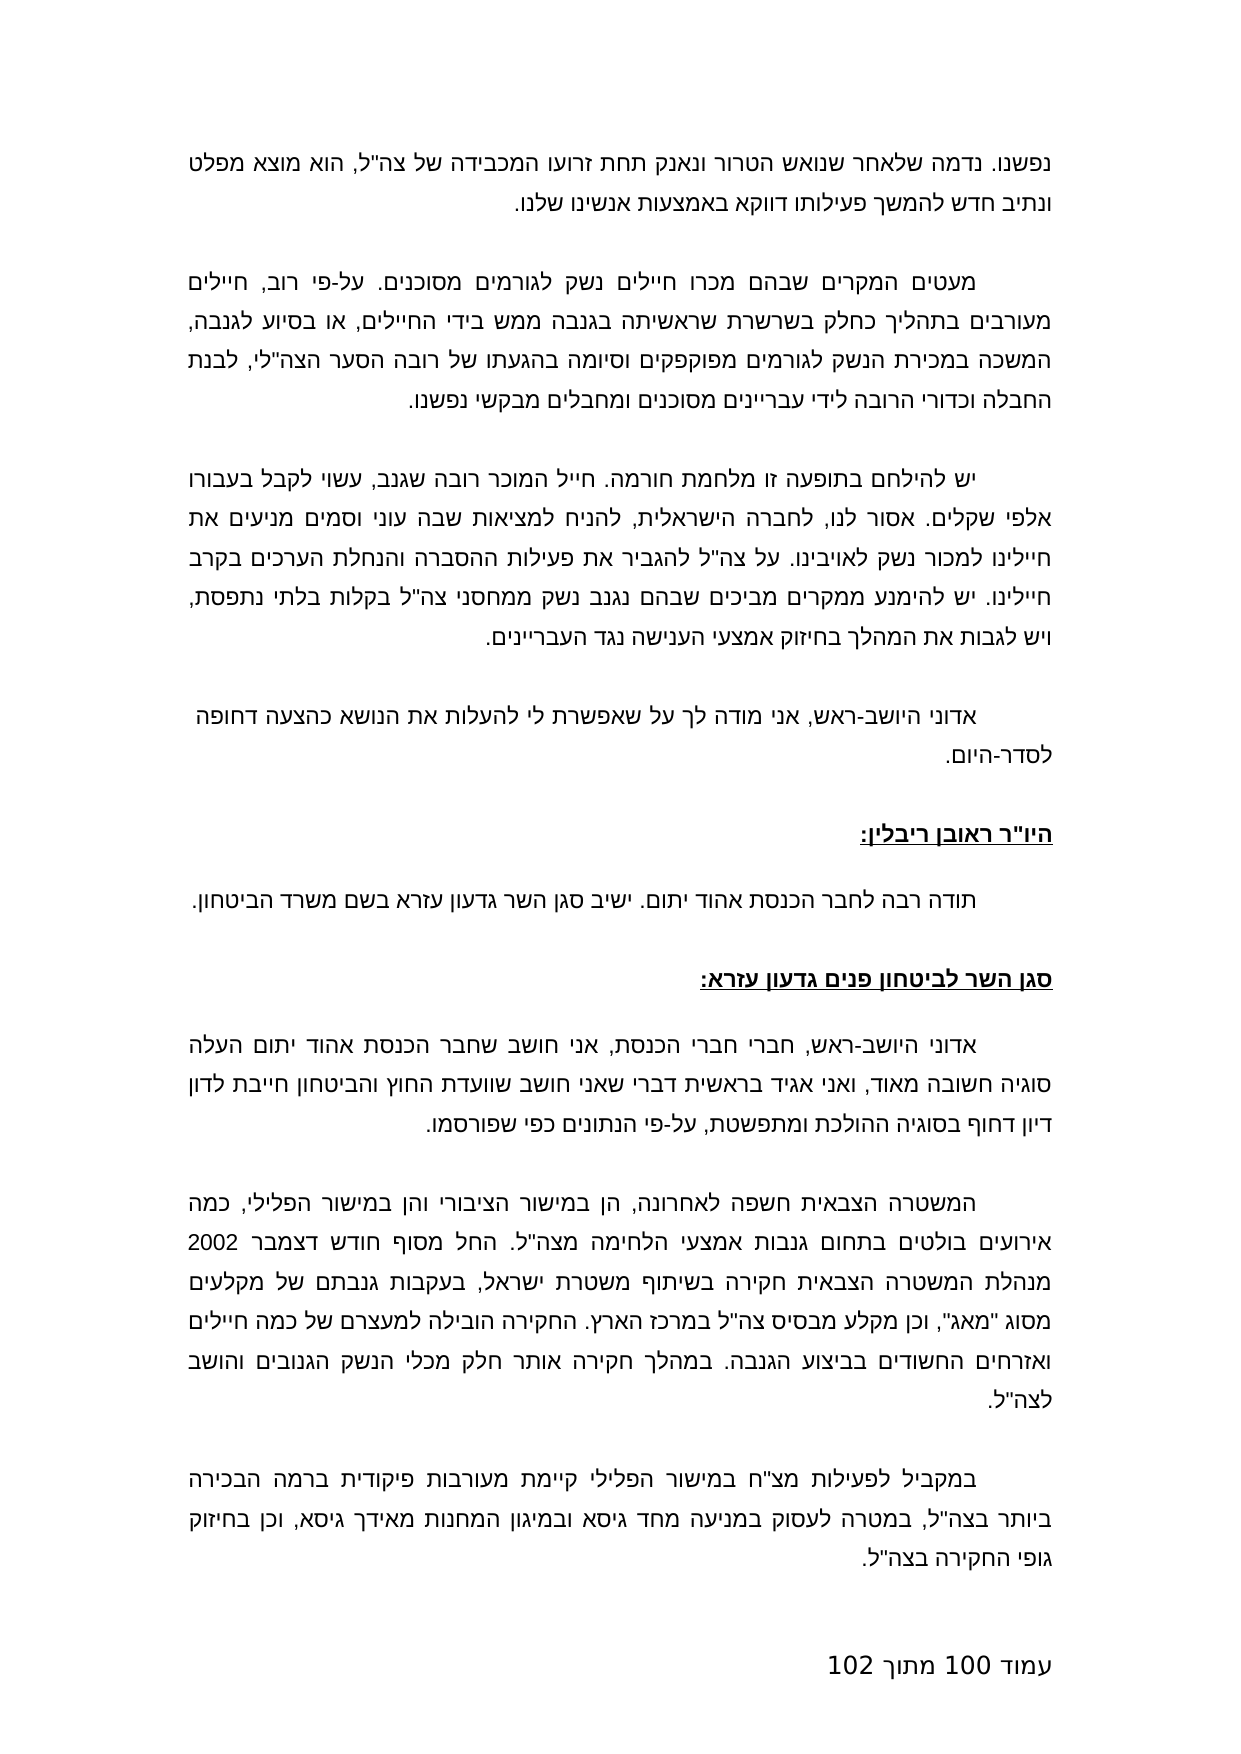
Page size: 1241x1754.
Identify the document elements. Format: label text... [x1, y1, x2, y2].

text המשטרה הצבאית חשפה לאחרונה, הן במישור הציבורי והן במישור הפלילי, כמה אירועים בולטים בתחום גנבות אמצעי הלחימה מצה"ל. החל מסוף חודש דצמבר 2002 מנהלת המשטרה הצבאית חקירה בשיתוף משטרת ישראל, בעקבות גנבתם של מקלעים מסוג "מאג", וכן מקלע מבסיס צה"ל במרכז הארץ. החקירה הובילה למעצרם של כמה חיילים ואזרחים החשודים בביצוע הגנבה. במהלך חקירה אותר חלק מכלי הנשק הגנובים והושב לצה"ל. [187, 1190, 1053, 1413]
text אדוני היושב-ראש, חברי חברי הכנסת, אני חושב שחבר הכנסת אהוד יתום העלה סוגיה חשובה מאוד, ואני אגיד בראשית דברי שאני חושב שוועדת החוץ והביטחון חייבת לדון דיון דחוף בסוגיה ההולכת ומתפשטת, על-פי הנתונים כפי שפורסמו. [187, 1032, 1053, 1137]
text יש להילחם בתופעה זו מלחמת חורמה. חייל המוכר רובה שגנב, עשוי לקבל בעבורו אלפי שקלים. אסור לנו, לחברה הישראלית, להניח למציאות שבה עוני וסמים מניעים את חיילינו למכור נשק לאויבינו. על צה"ל להגביר את פעילות ההסברה והנחלת הערכים בקרב חיילינו. יש להימנע ממקרים מביכים שבהם נגנב נשק ממחסני צה"ל בקלות בלתי נתפסת, ויש לגבות את המהלך בחיזוק אמצעי הענישה נגד העבריינים. [187, 466, 1053, 650]
text סגן השר לביטחון פנים גדעון עזרא: [187, 966, 1053, 992]
text במקביל לפעילות מצ"ח במישור הפלילי קיימת מעורבות פיקודית ברמה הבכירה ביותר בצה"ל, במטרה לעסוק במניעה מחד גיסא ובמיגון המחנות מאידך גיסא, וכן בחיזוק גופי החקירה בצה"ל. [187, 1466, 1053, 1571]
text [187, 150, 1053, 216]
text תודה רבה לחבר הכנסת אהוד יתום. ישיב סגן השר גדעון עזרא בשם משרד הביטחון. [187, 887, 1053, 913]
text היו"ר ראובן ריבלין: [187, 821, 1053, 847]
text מעטים המקרים שבהם מכרו חיילים נשק לגורמים מסוכנים. על-פי רוב, חיילים מעורבים בתהליך כחלק בשרשרת שראשיתה בגנבה ממש בידי החיילים, או בסיוע לגנבה, המשכה במכירת הנשק לגורמים מפוקפקים וסיומה בהגעתו של רובה הסער הצה"לי, לבנת החבלה וכדורי הרובה לידי עבריינים מסוכנים ומחבלים מבקשי נפשנו. [187, 268, 1053, 413]
text אדוני היושב-ראש, אני מודה לך על שאפשרת לי להעלות את הנושא כהצעה דחופה לסדר-היום. [187, 703, 1053, 768]
